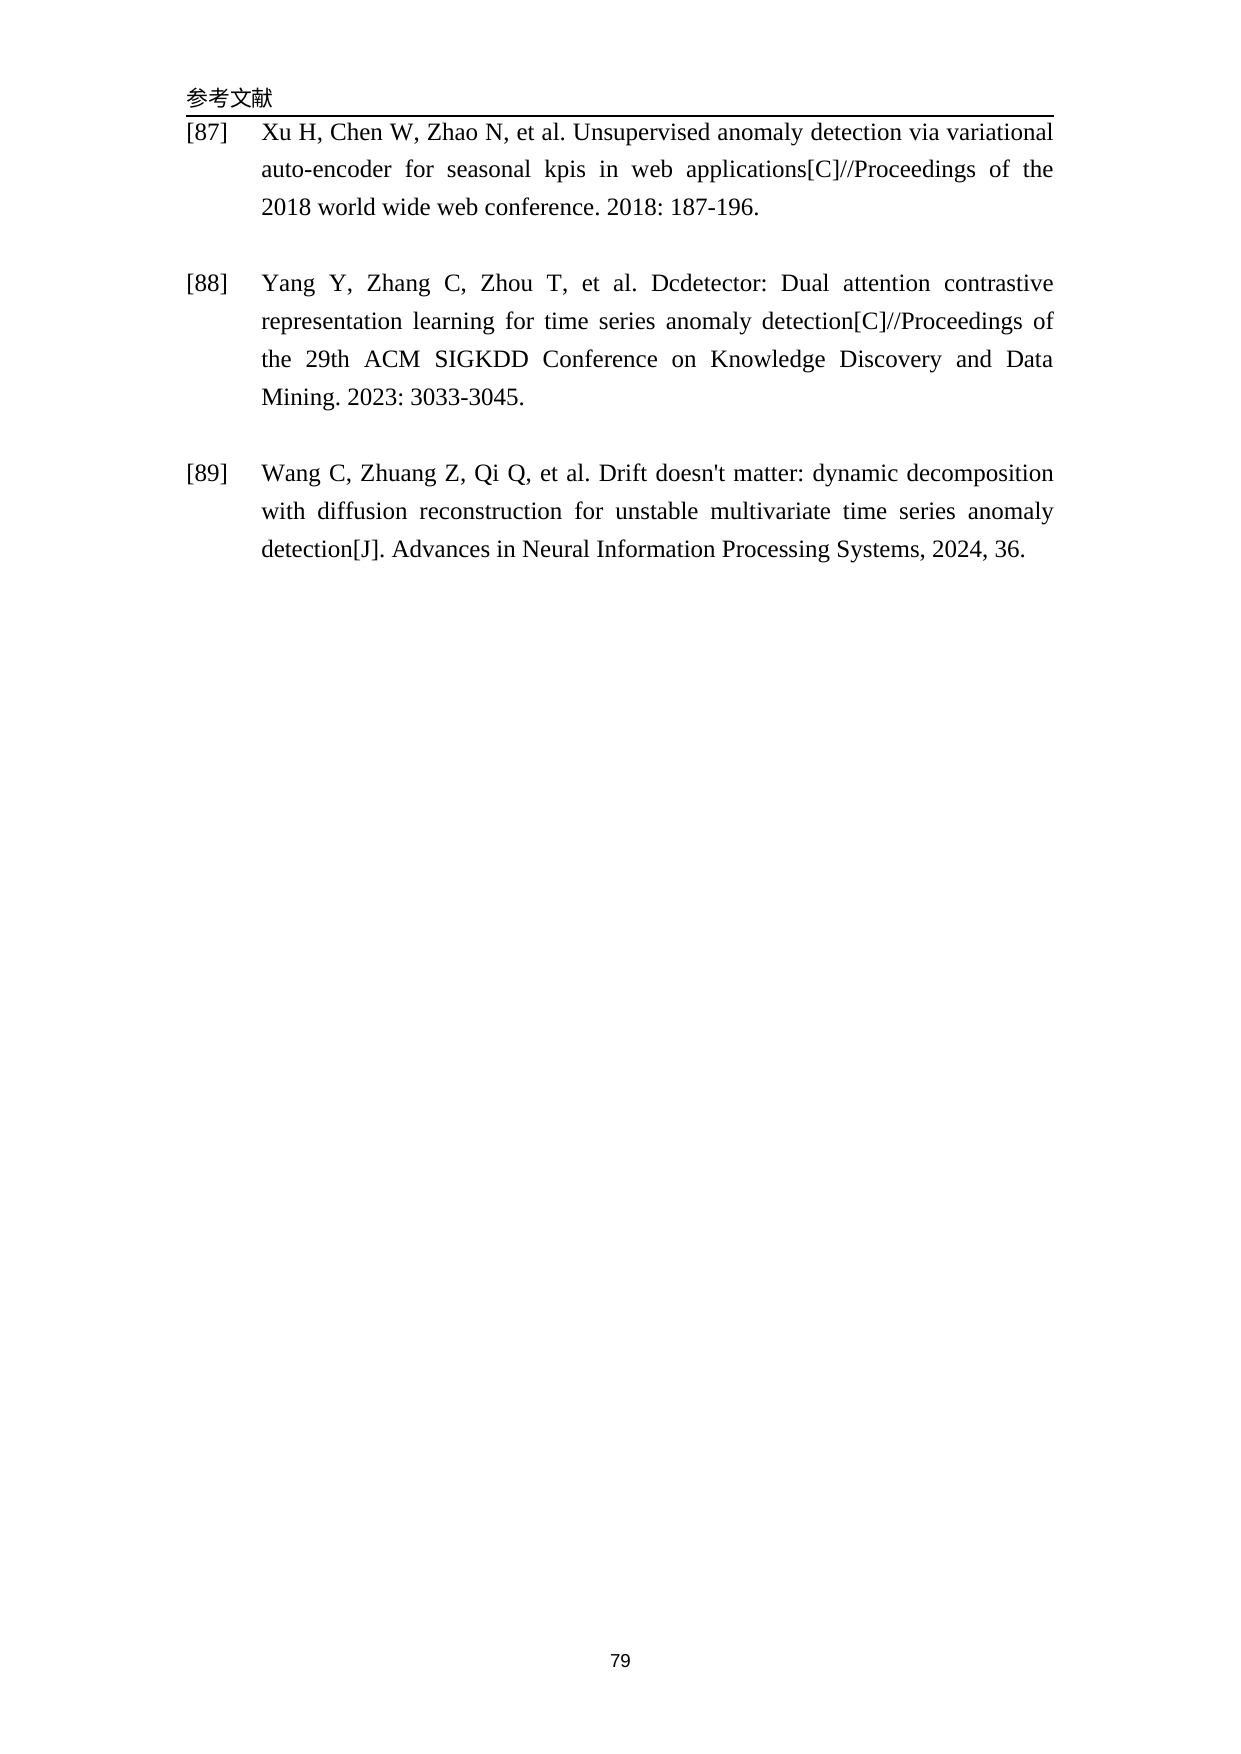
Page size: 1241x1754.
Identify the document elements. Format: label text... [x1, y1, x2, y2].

list Yang Y, Zhang C, Zhou T, et al. Dcdetector: Dual attention contrastive representation learning for time series anomaly detection[C]//Proceedings of the 29th ACM SIGKDD Conference on Knowledge Discovery and Data Mining. 2023: 3033-3045. [186, 268, 1054, 411]
list Wang C, Zhuang Z, Qi Q, et al. Drift doesn't matter: dynamic decomposition with diffusion reconstruction for unstable multivariate time series anomaly detection[J]. Advances in Neural Information Processing Systems, 2024, 36. [186, 458, 1054, 562]
list Xu H, Chen W, Zhao N, et al. Unsupervised anomaly detection via variational auto-encoder for seasonal kpis in web applications[C]//Proceedings of the 2018 world wide web conference. 2018: 187-196. [186, 117, 1054, 221]
